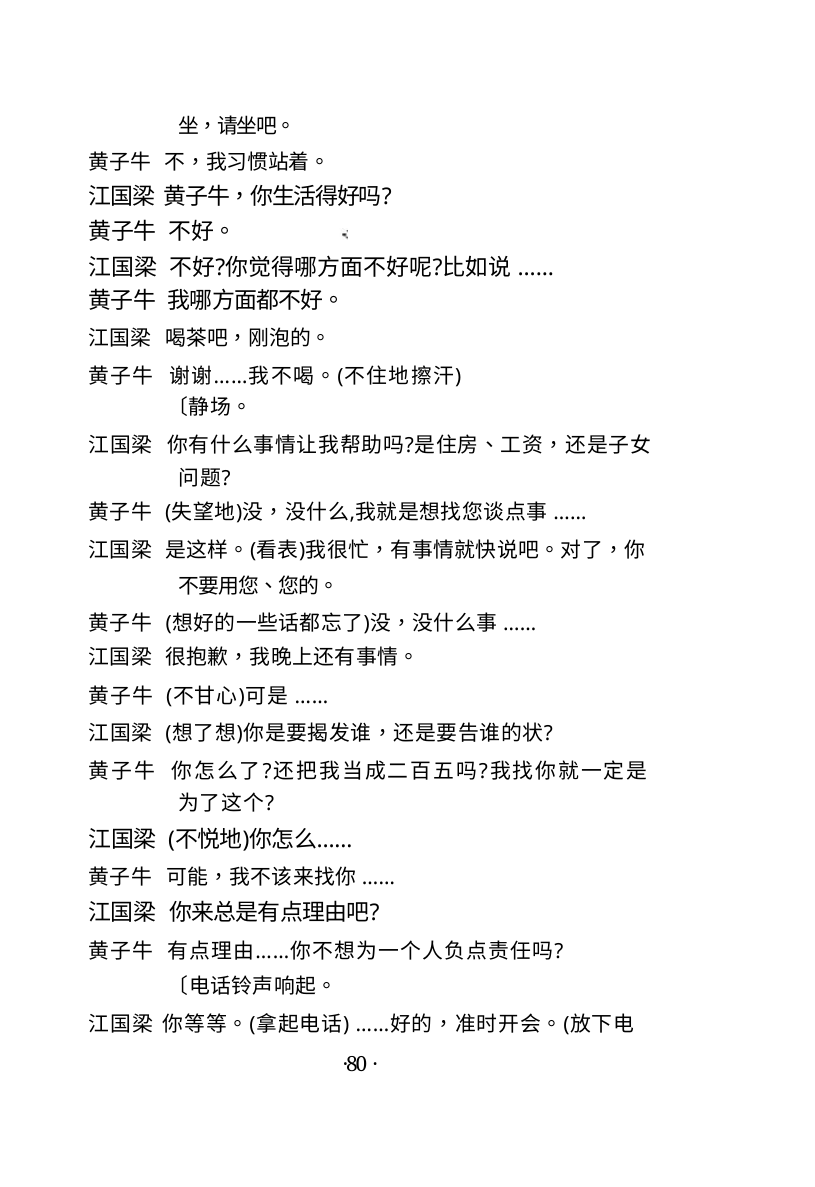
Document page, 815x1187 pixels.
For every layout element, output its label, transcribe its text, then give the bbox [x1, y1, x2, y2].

text 黄子牛 谢谢……我不喝。(不住地擦汗) 〔静场。 [88, 361, 478, 421]
text 江国梁 是这样。(看表)我很忙，有事情就快说吧。对了，你 不要用您、您的。 [88, 536, 659, 600]
text 黄子牛 (失望地)没，没什么,我就是想找您谈点事 …… [88, 499, 692, 525]
text 黄子牛 不好。 [88, 217, 692, 245]
text 江国梁 你有什么事情让我帮助吗?是住房、工资，还是子女 问题? [88, 430, 658, 491]
text 黄子牛 (想好的一些话都忘了)没，没什么事 …… 江国梁 很抱歉，我晚上还有事情。 [88, 608, 556, 671]
text 黄子牛 (不甘心)可是 …… [88, 682, 692, 708]
picture [339, 228, 348, 240]
text 江国梁 (想了想)你是要揭发谁，还是要告谁的状? [88, 720, 692, 746]
text 黄子牛 有点理由……你不想为一个人负点责任吗? 〔电话铃声响起。 [88, 936, 580, 999]
text 江国梁 喝茶吧，刚泡的。 [88, 324, 692, 350]
text 黄子牛 可能，我不该来找你 …… 江国梁 你来总是有点理由吧? [88, 862, 406, 927]
text 江国梁 黄子牛，你生活得好吗? [88, 182, 692, 210]
text 坐，请坐吧。 [178, 112, 692, 138]
text 江国梁 (不悦地)你怎么…… [88, 824, 692, 854]
text 黄子牛 不，我习惯站着。 [88, 149, 692, 174]
text 黄子牛 你怎么了?还把我当成二百五吗?我找你就一定是 为了这个? [88, 756, 657, 817]
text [88, 1009, 659, 1037]
text 江国梁 不好?你觉得哪方面不好呢?比如说 …… 黄子牛 我哪方面都不好。 [88, 251, 569, 316]
